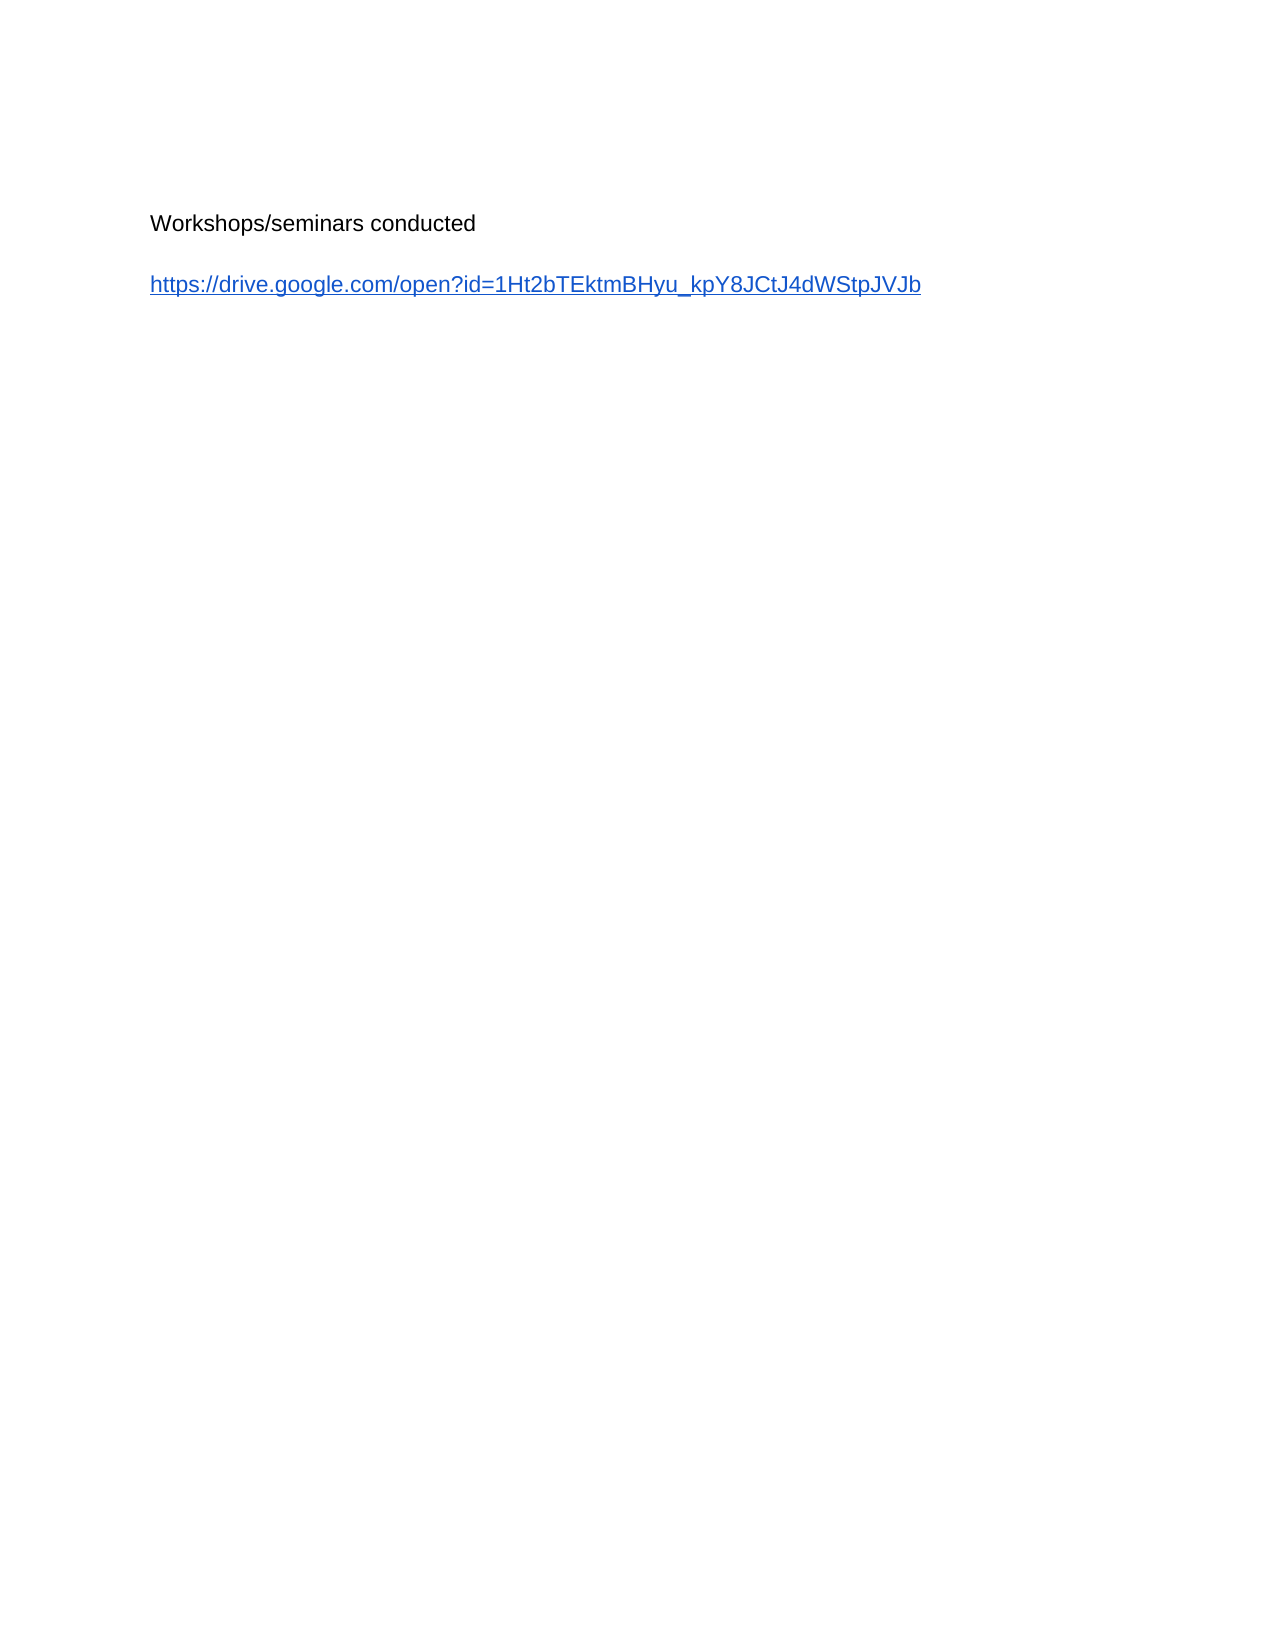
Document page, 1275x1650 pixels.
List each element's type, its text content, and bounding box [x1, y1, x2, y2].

text Workshops/seminars conducted [150, 210, 1125, 237]
text https://drive.google.com/open?id=1Ht2bTEktmBHyu_kpY8JCtJ4dWStpJVJb [150, 271, 1125, 297]
